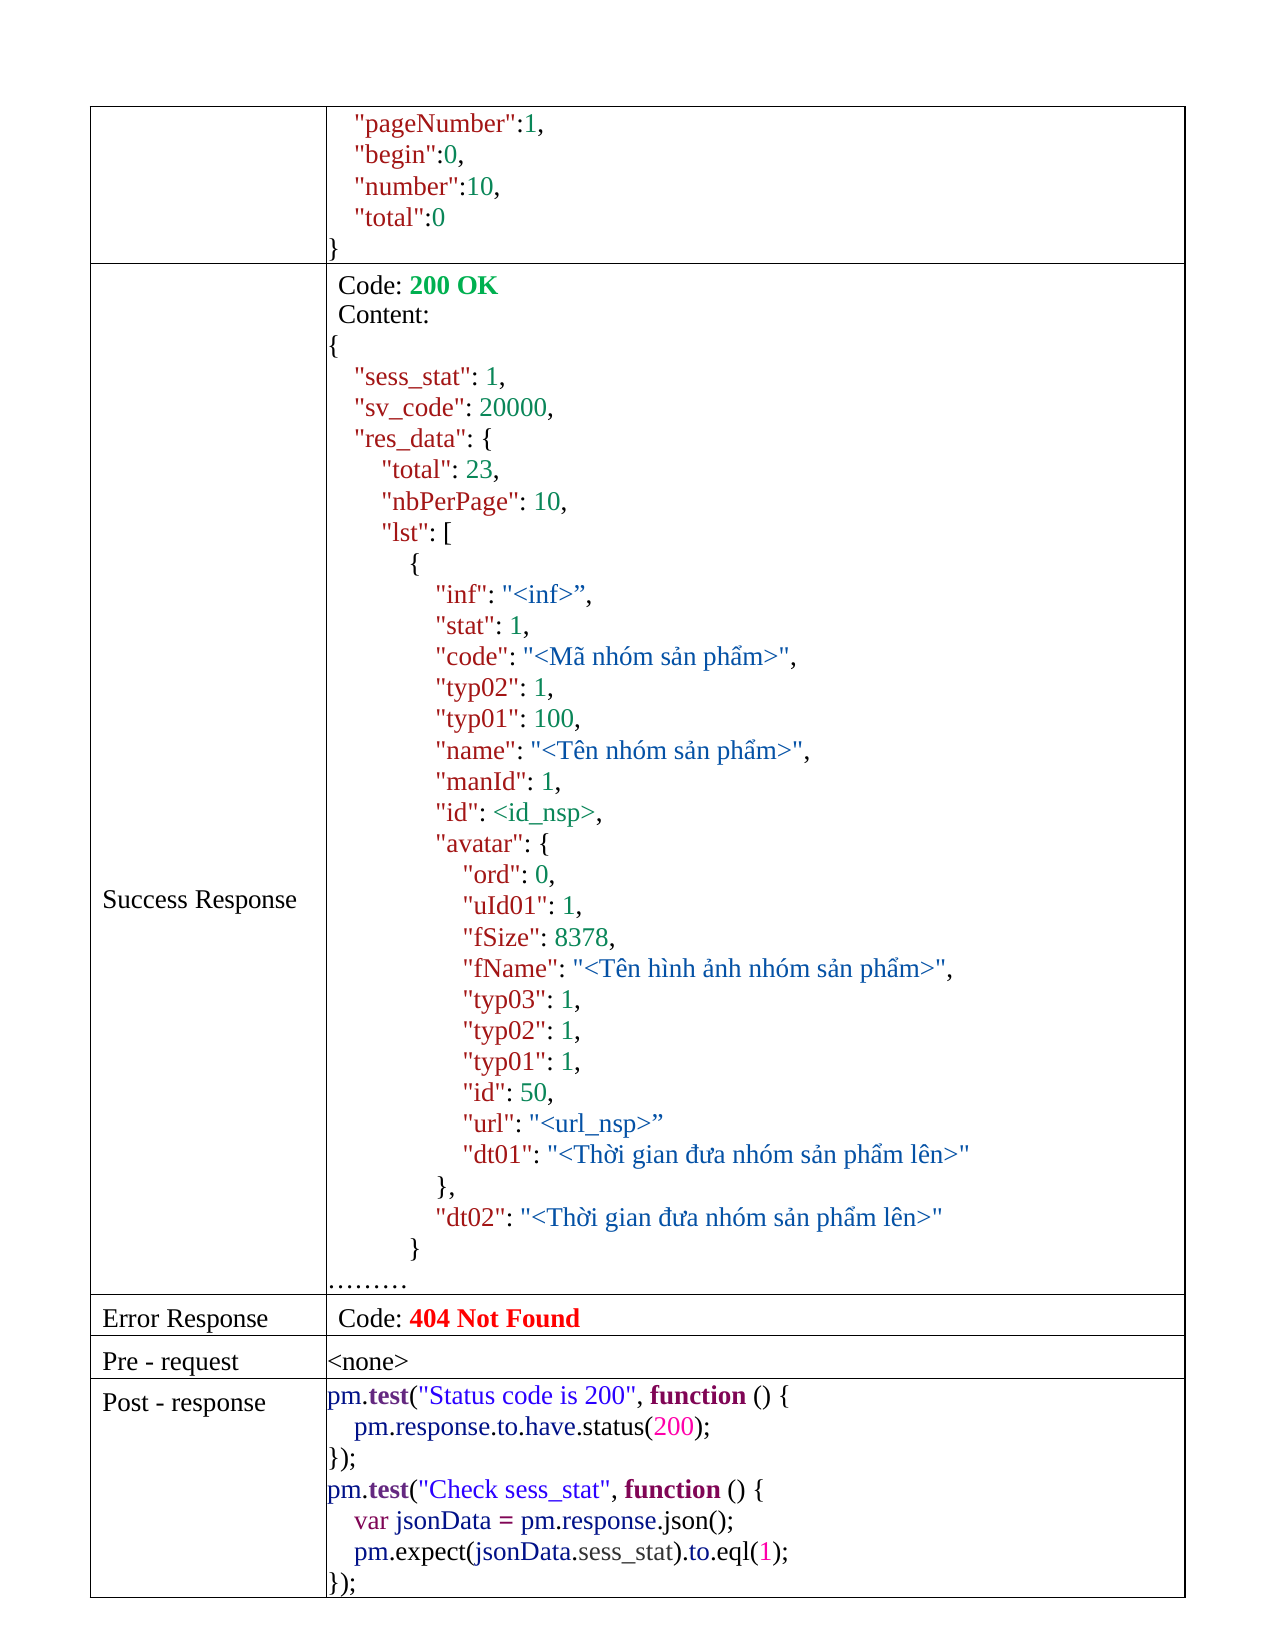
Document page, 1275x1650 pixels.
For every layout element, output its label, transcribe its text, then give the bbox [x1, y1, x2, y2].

table_cell Error Response [91, 1295, 326, 1335]
table_cell Pre - request [91, 1336, 326, 1378]
table_cell <none> [327, 1336, 1184, 1378]
table_cell Code: 200 OK Content: { "sess_stat": 1, "sv_code": 20000, "res_data": { "total": 23, "nbPerPage": 10, "lst": [ { "inf": "<inf>”, "stat": 1, "code": "<Mã nhóm sản phẩm>", "typ02": 1, "typ01": 100, "name": "<Tên nhóm sản phẩm>", "manId": 1, "id": <id_nsp>, "avatar": { "ord": 0, "uId01": 1, "fSize": 8378, "fName": "<Tên hình ảnh nhóm sản phẩm>", "typ03": 1, "typ02": 1, "typ01": 1, "id": 50, "url": "<url_nsp>” "dt01": "<Thời gian đưa nhóm sản phẩm lên>" }, "dt02": "<Thời gian đưa nhóm sản phẩm lên>" } ……… [327, 264, 1184, 329]
table_cell Code: 404 Not Found [327, 1295, 1184, 1335]
table_cell Post - response [91, 1379, 326, 1597]
table_cell Success Response [91, 264, 326, 1294]
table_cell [91, 107, 326, 263]
